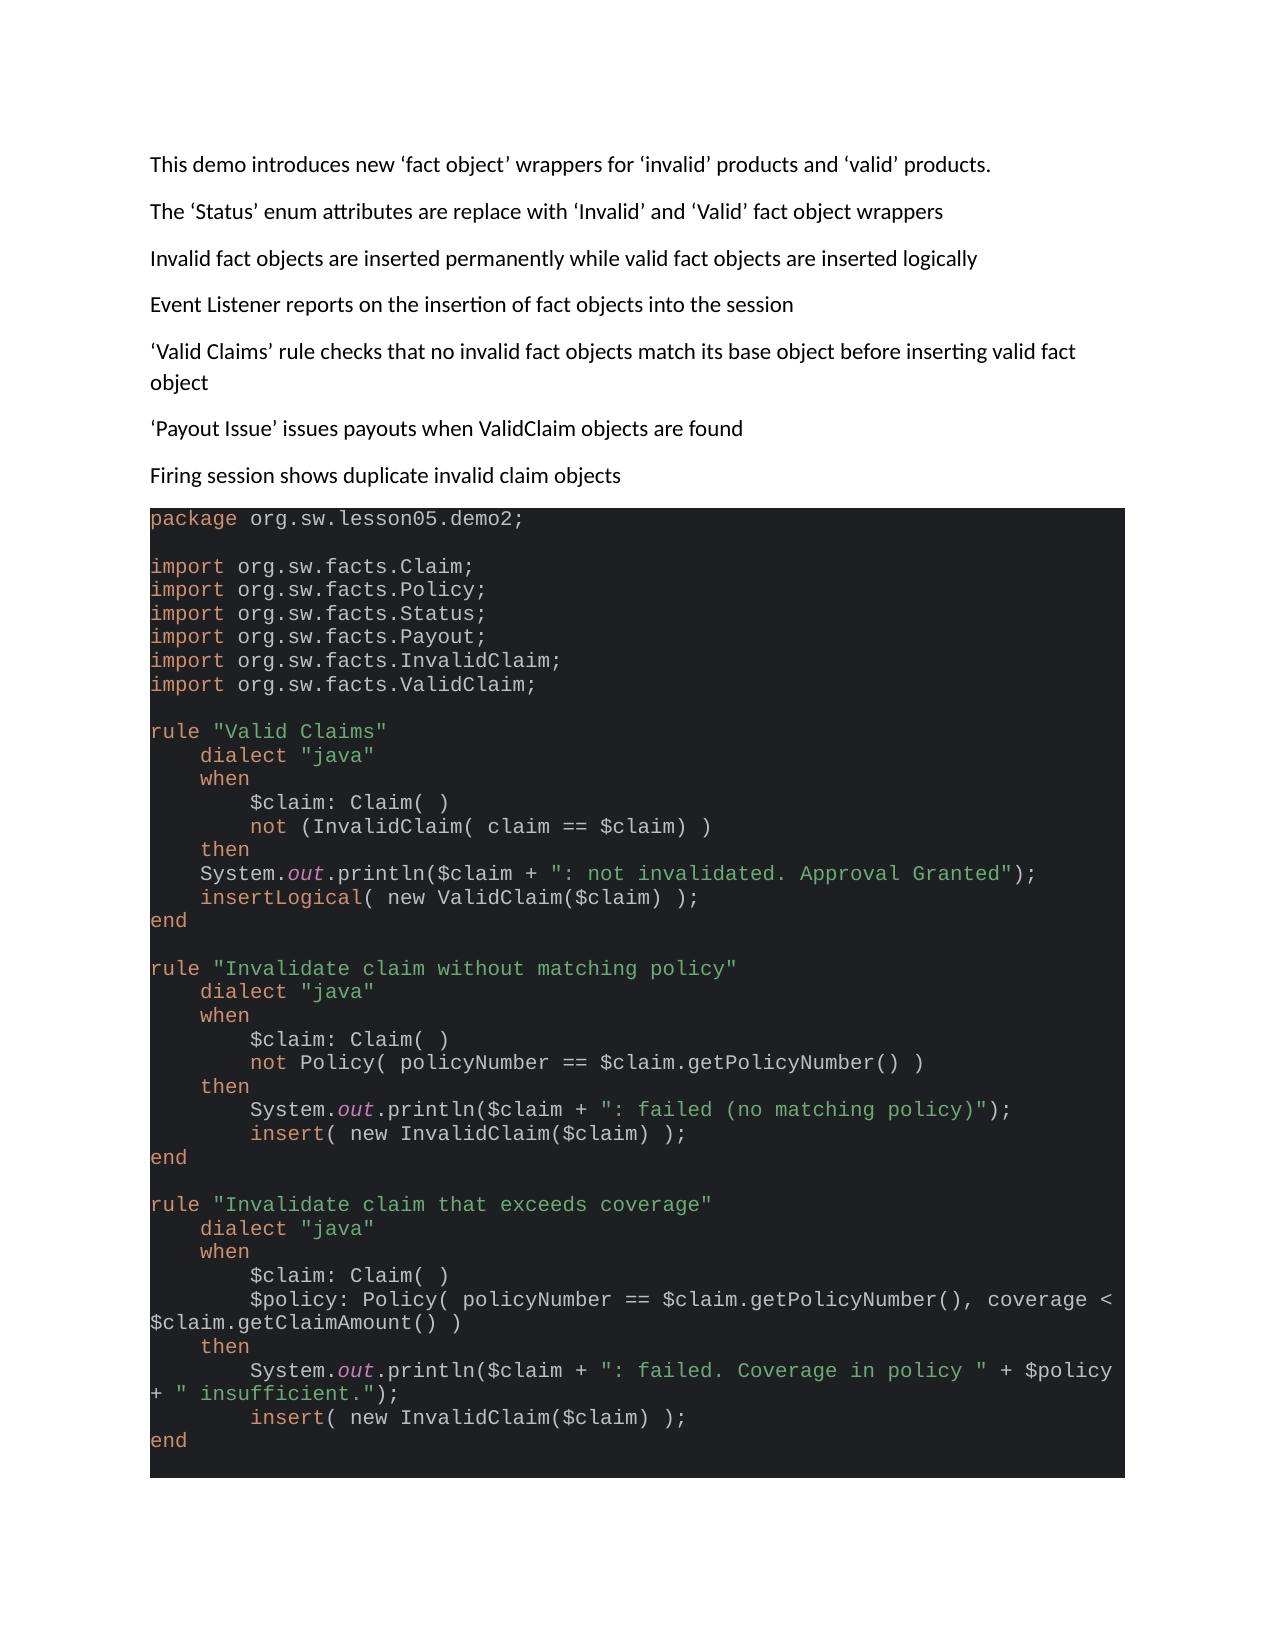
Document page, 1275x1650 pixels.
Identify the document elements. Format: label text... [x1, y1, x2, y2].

text Invalid fact objects are inserted permanently while valid fact objects are inserted logically [150, 244, 1125, 272]
text Event Listener reports on the insertion of fact objects into the session [150, 291, 1125, 319]
text ‘Payout Issue’ issues payouts when ValidClaim objects are found [150, 414, 1125, 443]
text The ‘Status’ enum attributes are replace with ‘Invalid’ and ‘Valid’ fact object wrappers [150, 197, 1125, 225]
text This demo introduces new ‘fact object’ wrappers for ‘invalid’ products and ‘valid’ products. [150, 150, 1125, 178]
text Firing session shows duplicate invalid claim objects [150, 461, 1125, 489]
text ‘Valid Claims’ rule checks that no invalid fact objects match its base object before inserting valid fact object [150, 337, 1125, 396]
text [150, 508, 1125, 1478]
